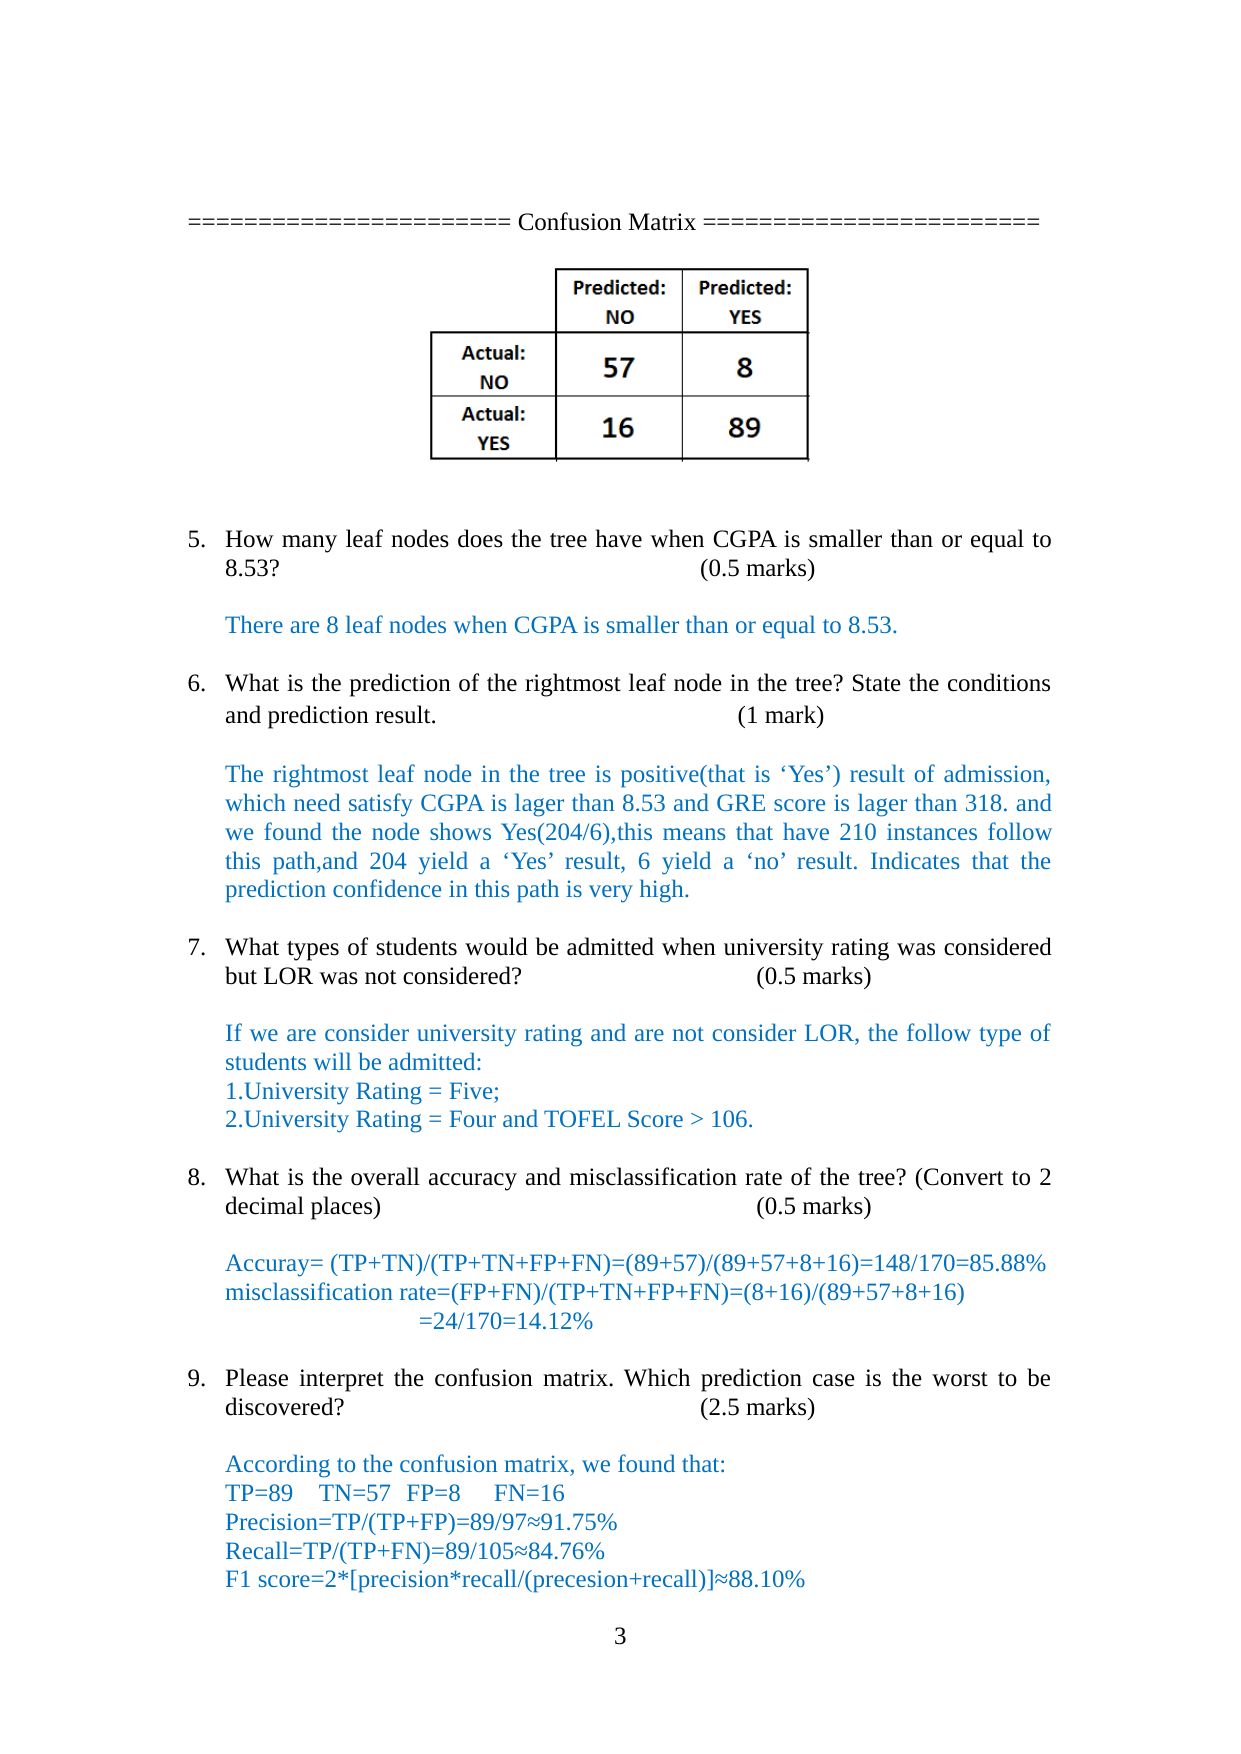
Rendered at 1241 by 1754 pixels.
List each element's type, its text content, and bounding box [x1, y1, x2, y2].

list How many leaf nodes does the tree have when CGPA is smaller than or equal to 8.53? (0.5 marks) [187, 524, 1053, 582]
list What types of students would be admitted when university rating was considered but LOR was not considered? (0.5 marks) [187, 932, 1053, 989]
text =24/170=14.12% [225, 1306, 1053, 1334]
list What is the prediction of the rightmost leaf node in the tree? State the conditions and prediction result. (1 mark) [187, 668, 1053, 731]
text If we are consider university rating and are not consider LOR, the follow type of students will be admitted: [225, 1018, 1053, 1076]
text The rightmost leaf node in the tree is positive(that is ‘Yes’) result of admission, which need satisfy CGPA is lager than 8.53 and GRE score is lager than 318. and we found the node shows Yes(204/6),this means that have 210 instances follow this path,and 204 yield a ‘Yes’ result, 6 yield a ‘no’ result. Indicates that the prediction confidence in this path is very high. [225, 759, 1053, 903]
text Recall=TP/(TP+FN)=89/105≈84.76% [225, 1536, 1053, 1564]
text TP=89 TN=57 FP=8 FN=16 [225, 1478, 1053, 1507]
list What is the overall accuracy and misclassification rate of the tree? (Convert to 2 decimal places) (0.5 marks) [187, 1162, 1053, 1219]
text Precision=TP/(TP+FP)=89/97≈91.75% [225, 1507, 1053, 1536]
picture [425, 265, 815, 467]
text 2.University Rating = Four and TOFEL Score > 106. [225, 1104, 1053, 1133]
text Accuray= (TP+TN)/(TP+TN+FP+FN)=(89+57)/(89+57+8+16)=148/170=85.88% [225, 1248, 1053, 1277]
list Please interpret the confusion matrix. Which prediction case is the worst to be discovered? (2.5 marks) [187, 1363, 1053, 1421]
text According to the confusion matrix, we found that: [225, 1449, 1053, 1478]
text misclassification rate=(FP+FN)/(TP+TN+FP+FN)=(8+16)/(89+57+8+16) [225, 1277, 1053, 1306]
text ======================= Confusion Matrix ======================== [187, 207, 1053, 236]
text There are 8 leaf nodes when CGPA is smaller than or equal to 8.53. [225, 610, 1053, 639]
text F1 score=2*[precision*recall/(precesion+recall)]≈88.10%​ [225, 1564, 1053, 1593]
text 1.University Rating = Five; [225, 1076, 1053, 1104]
